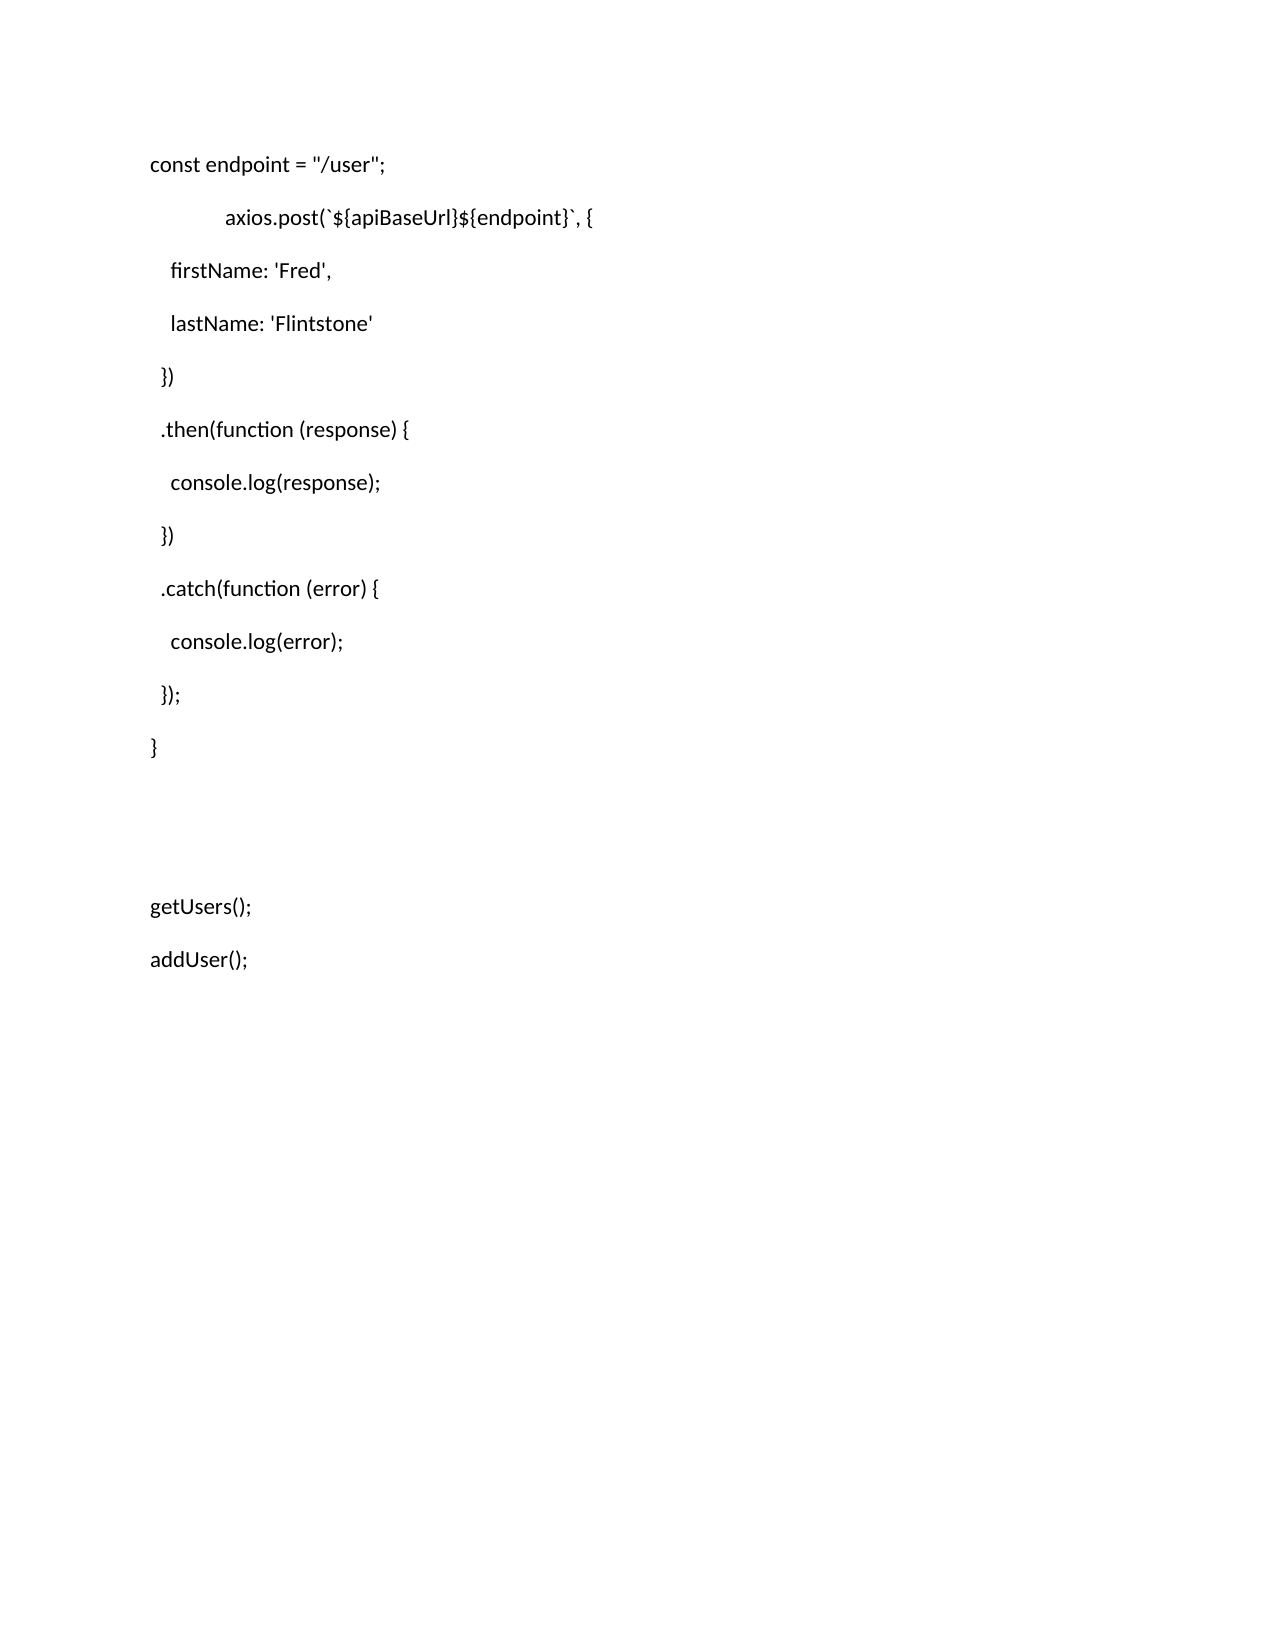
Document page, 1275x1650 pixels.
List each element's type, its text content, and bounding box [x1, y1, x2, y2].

text addUser(); [150, 945, 1125, 973]
text }); [150, 680, 1125, 708]
text axios.post(`${apiBaseUrl}${endpoint}`, { [150, 203, 1125, 231]
text firstName: 'Fred', [150, 256, 1125, 284]
text } [150, 733, 1125, 761]
text .catch(function (error) { [150, 574, 1125, 602]
text }) [150, 362, 1125, 390]
text .then(function (response) { [150, 415, 1125, 443]
text console.log(error); [150, 627, 1125, 655]
text getUsers(); [150, 892, 1125, 920]
text lastName: 'Flintstone' [150, 309, 1125, 337]
text console.log(response); [150, 468, 1125, 496]
text const endpoint = "/user"; [150, 150, 1125, 178]
text }) [150, 521, 1125, 549]
